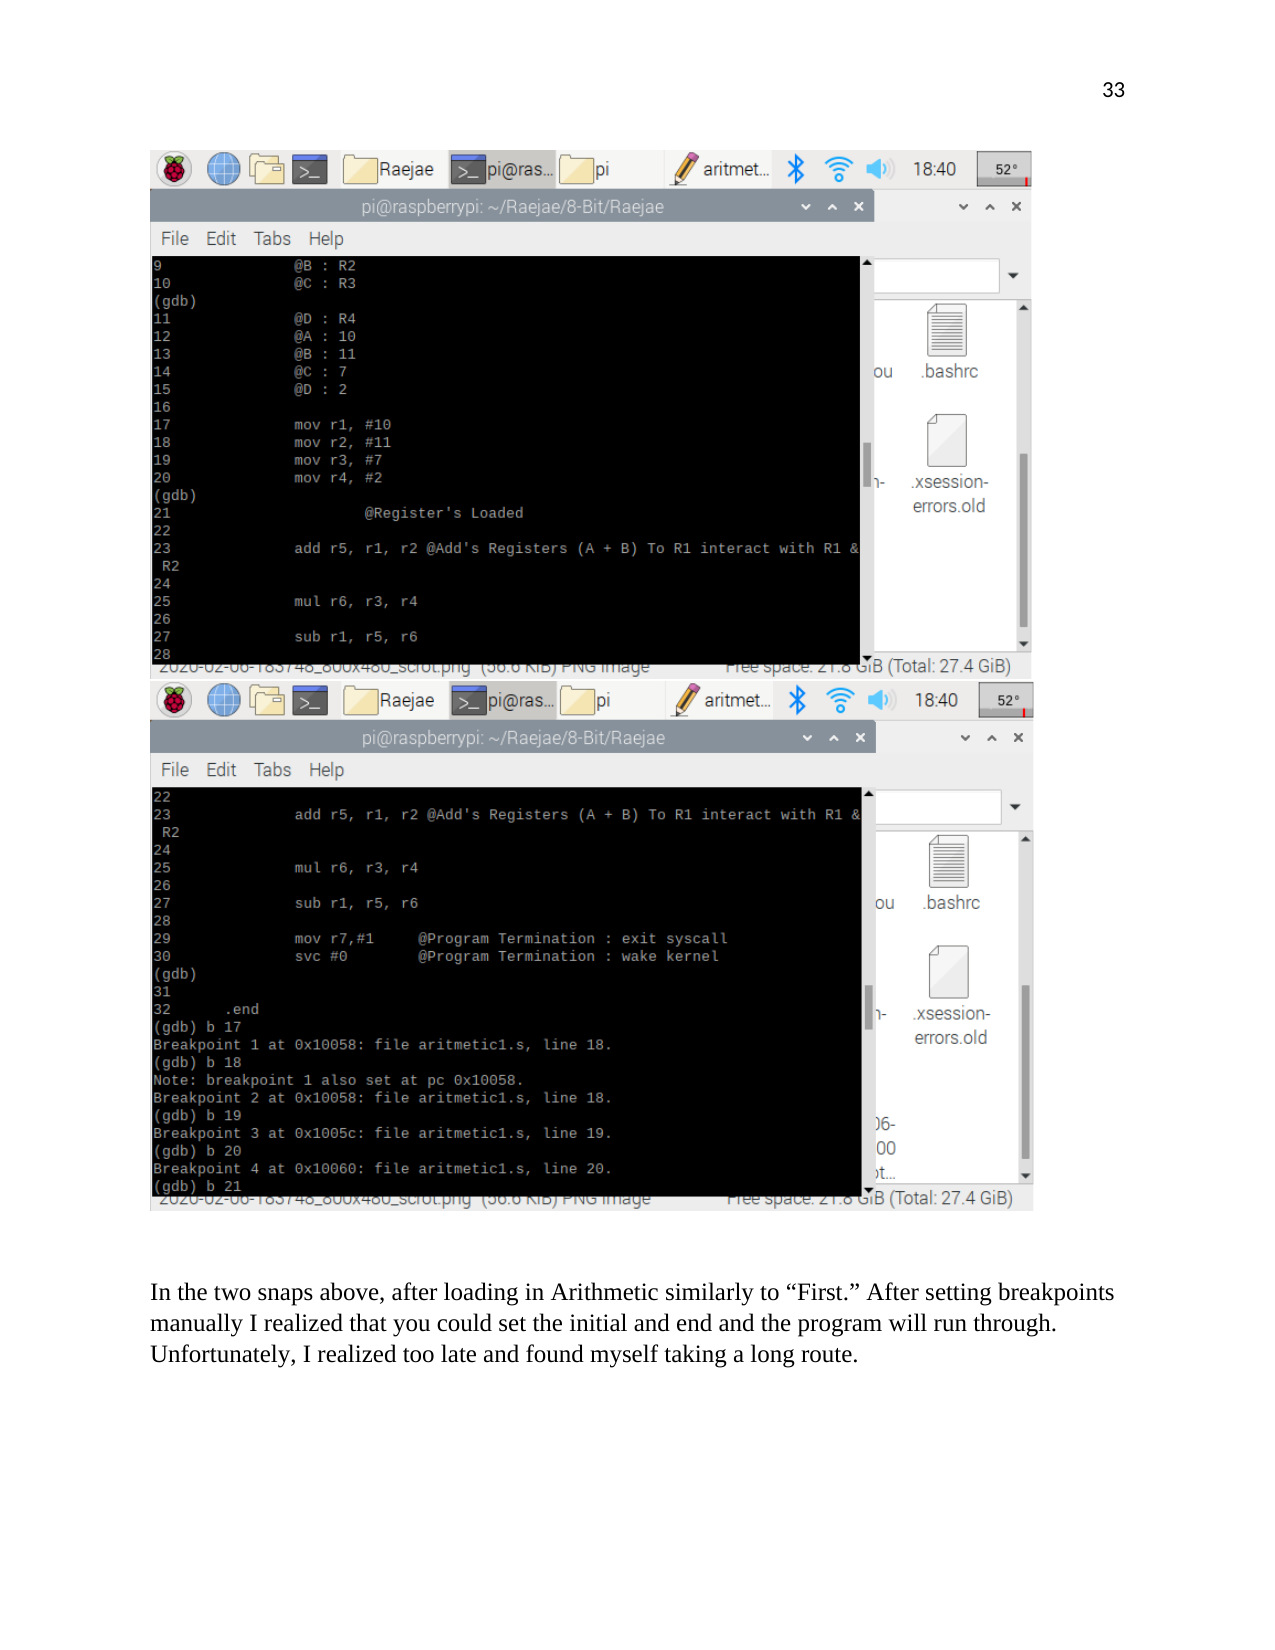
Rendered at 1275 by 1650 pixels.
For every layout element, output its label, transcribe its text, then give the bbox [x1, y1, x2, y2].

text In the two snaps above, after loading in Arithmetic similarly to “First.” After setting breakpoints manually I realized that you could set the initial and end and the program will run through. Unfortunately, I realized too late and found myself taking a long route. [150, 1277, 1125, 1368]
picture [150, 681, 1034, 1211]
picture [150, 150, 1032, 679]
